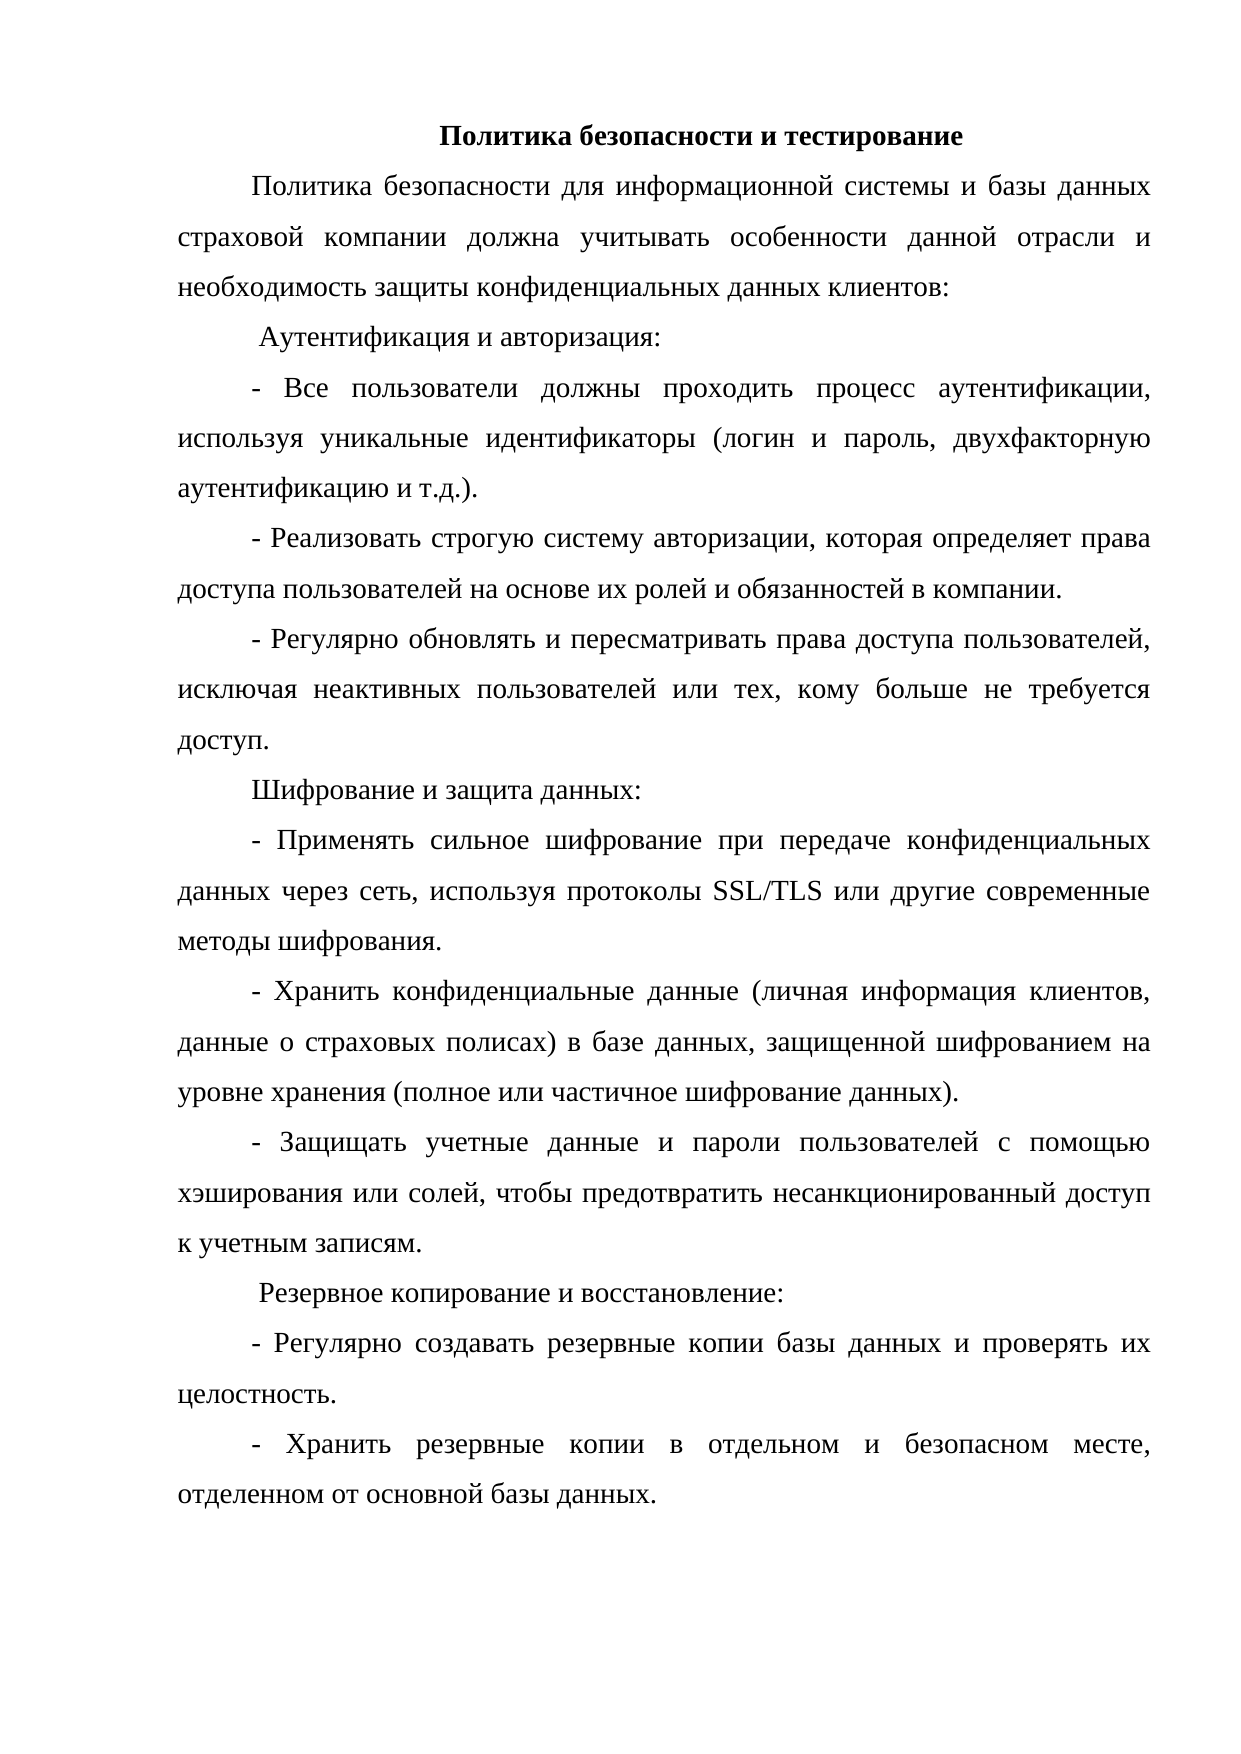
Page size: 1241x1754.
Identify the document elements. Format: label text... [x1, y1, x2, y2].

text Резервное копирование и восстановление: [177, 1275, 1152, 1309]
text Шифрование и защита данных: [177, 772, 1152, 806]
text - Реализовать строгую систему авторизации, которая определяет права доступа пользователей на основе их ролей и обязанностей в компании. [177, 521, 1152, 604]
text Аутентификация и авторизация: [177, 319, 1152, 353]
text - Защищать учетные данные и пароли пользователей с помощью хэширования или солей, чтобы предотвратить несанкционированный доступ к учетным записям. [177, 1124, 1152, 1258]
text - Все пользователи должны проходить процесс аутентификации, используя уникальные идентификаторы (логин и пароль, двухфакторную аутентификацию и т.д.). [177, 370, 1152, 504]
text - Регулярно обновлять и пересматривать права доступа пользователей, исключая неактивных пользователей или тех, кому больше не требуется доступ. [177, 621, 1152, 755]
text - Применять сильное шифрование при передаче конфиденциальных данных через сеть, используя протоколы SSL/TLS или другие современные методы шифрования. [177, 822, 1152, 957]
subtitle Политика безопасности и тестирование [177, 118, 1152, 152]
text - Хранить резервные копии в отдельном и безопасном месте, отделенном от основной базы данных. [177, 1426, 1152, 1510]
text - Регулярно создавать резервные копии базы данных и проверять их целостность. [177, 1326, 1152, 1409]
text Политика безопасности для информационной системы и базы данных страховой компании должна учитывать особенности данной отрасли и необходимость защиты конфиденциальных данных клиентов: [177, 168, 1152, 303]
text - Хранить конфиденциальные данные (личная информация клиентов, данные о страховых полисах) в базе данных, защищенной шифрованием на уровне хранения (полное или частичное шифрование данных). [177, 973, 1152, 1108]
